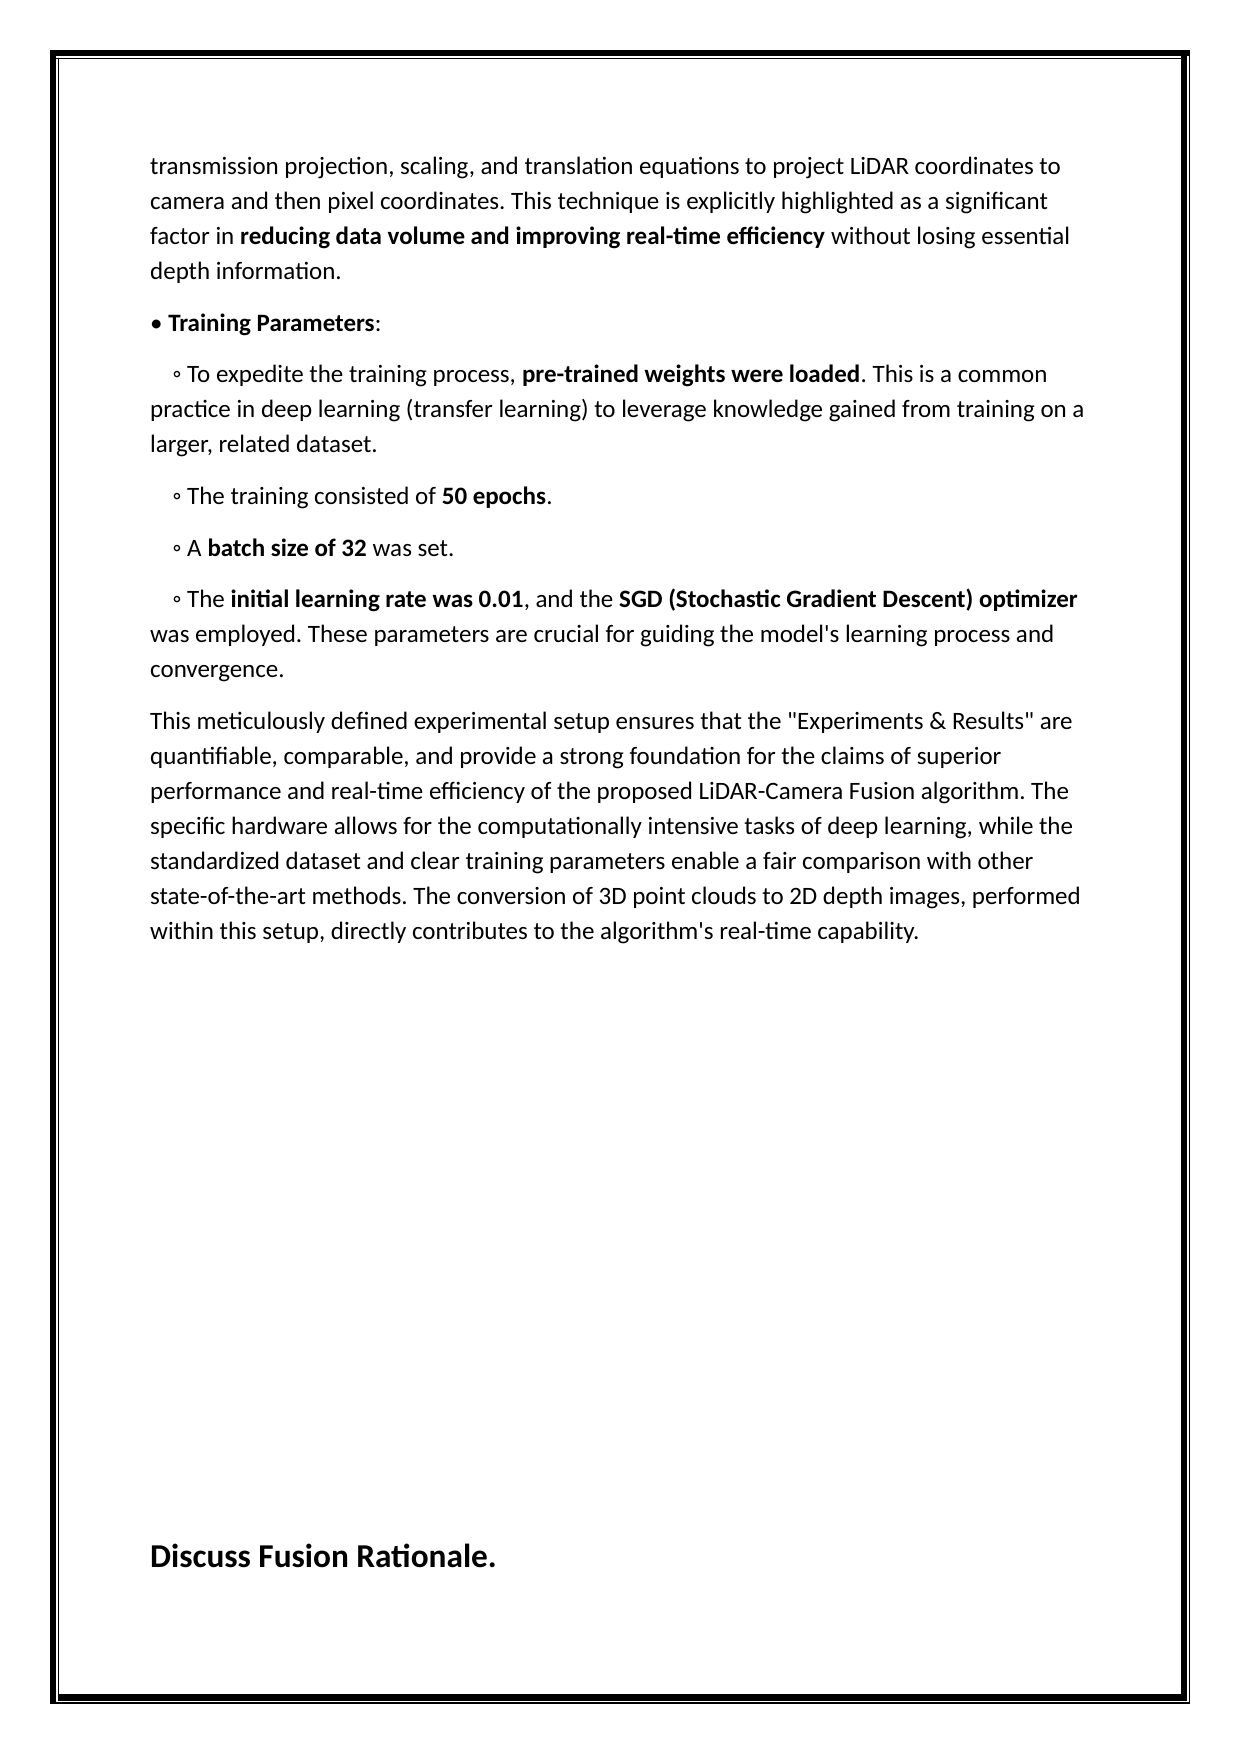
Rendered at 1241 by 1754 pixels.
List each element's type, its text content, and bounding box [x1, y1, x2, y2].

text ◦ To expedite the training process, pre-trained weights were loaded. This is a common practice in deep learning (transfer learning) to leverage knowledge gained from training on a larger, related dataset. [150, 358, 1090, 459]
text ◦ The initial learning rate was 0.01, and the SGD (Stochastic Gradient Descent) optimizer was employed. These parameters are crucial for guiding the model's learning process and convergence. [150, 583, 1090, 684]
text ◦ The training consisted of 50 epochs. [150, 480, 1090, 511]
text • Training Parameters: [150, 307, 1090, 337]
text This meticulously defined experimental setup ensures that the "Experiments & Results" are quantifiable, comparable, and provide a strong foundation for the claims of superior performance and real-time efficiency of the proposed LiDAR-Camera Fusion algorithm. The specific hardware allows for the computationally intensive tasks of deep learning, while the standardized dataset and clear training parameters enable a fair comparison with other state-of-the-art methods. The conversion of 3D point clouds to 2D depth images, performed within this setup, directly contributes to the algorithm's real-time capability. [150, 705, 1090, 946]
text Discuss Fusion Rationale. [150, 1535, 1090, 1576]
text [150, 150, 1090, 286]
text ◦ A batch size of 32 was set. [150, 532, 1090, 562]
